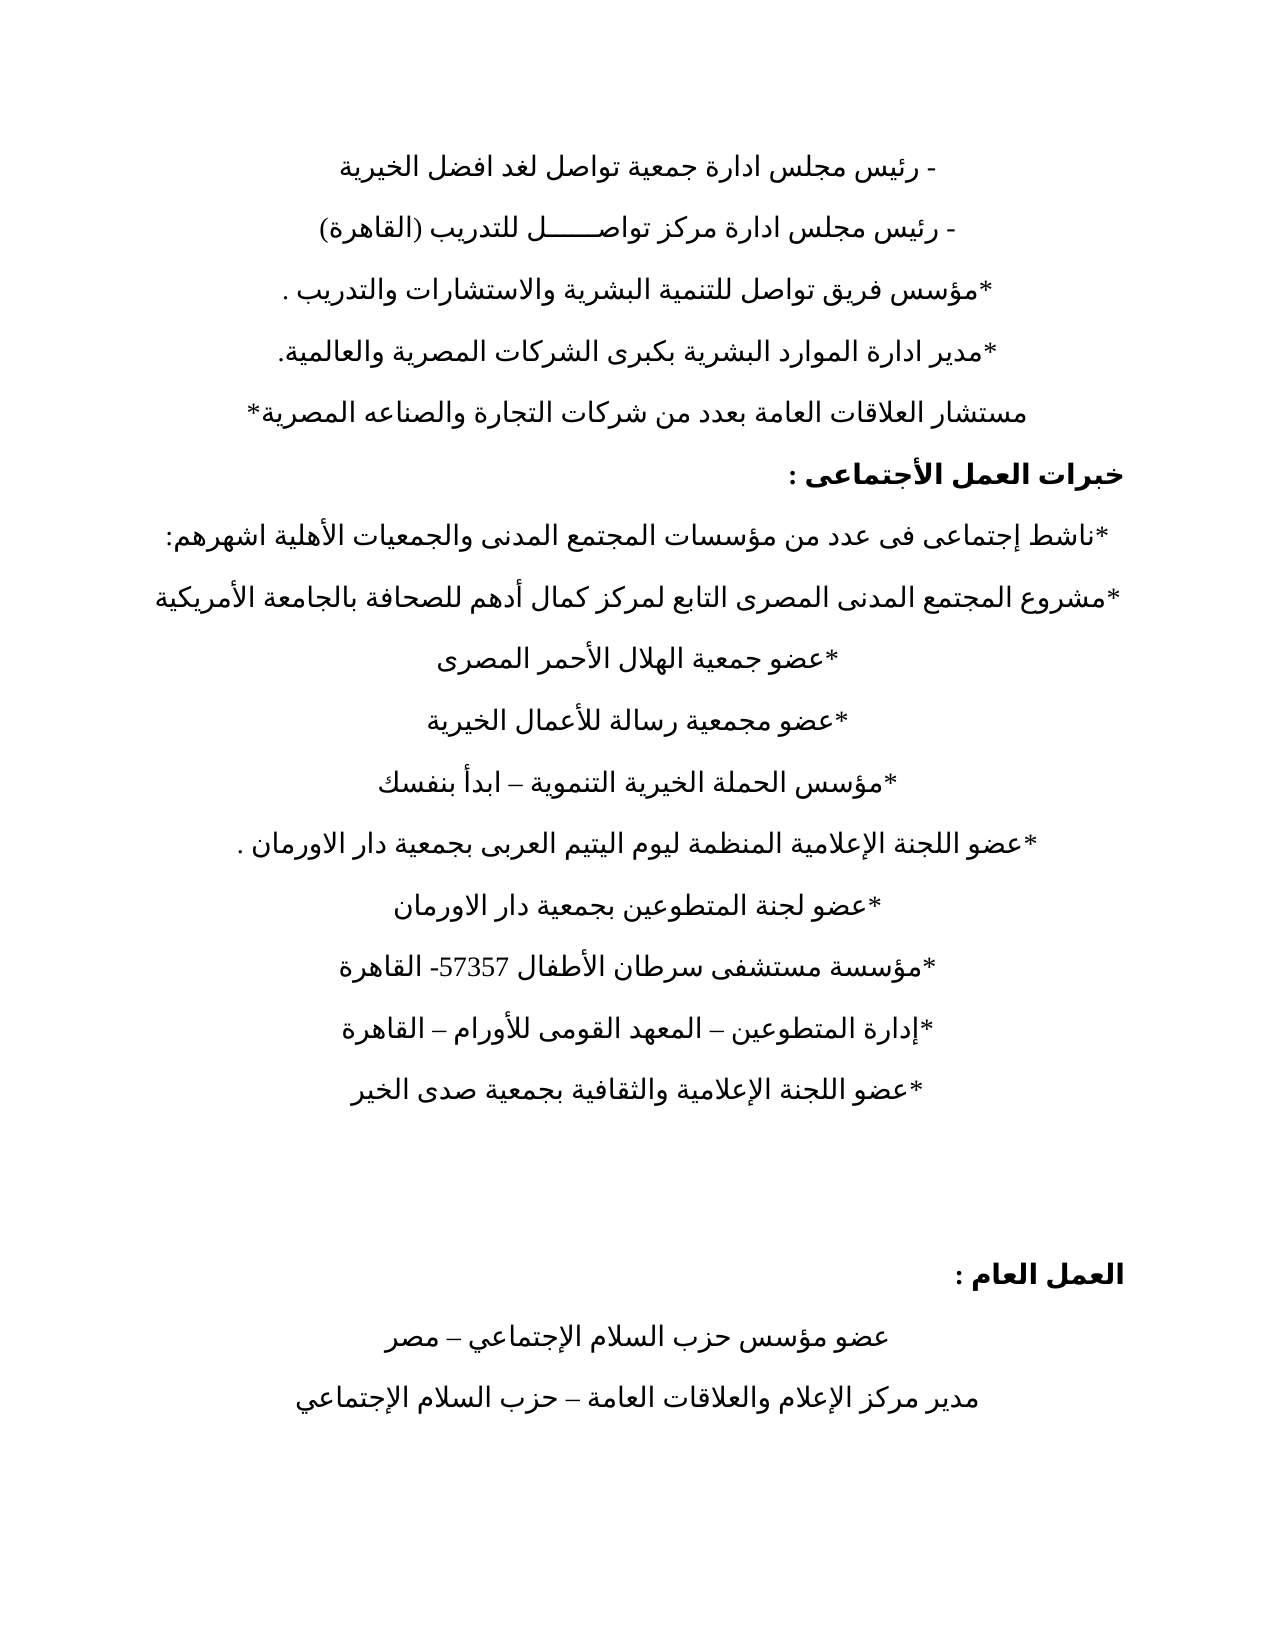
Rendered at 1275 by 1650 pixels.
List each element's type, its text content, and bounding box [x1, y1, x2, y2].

text العمل العام : [150, 1258, 1125, 1291]
text *مؤسس فريق تواصل للتنمية البشرية والاستشارات والتدريب . [150, 273, 1125, 306]
text مستشار العلاقات العامة بعدد من شركات التجارة والصناعه المصرية* [150, 396, 1125, 429]
text *مدير ادارة الموارد البشرية بكبرى الشركات المصرية والعالمية. [150, 335, 1125, 367]
text - رئيس مجلس ادارة مركز تواصــــــل للتدريب (القاهرة) [150, 212, 1125, 244]
text *عضو مجمعية رسالة للأعمال الخيرية [150, 704, 1125, 736]
text عضو مؤسس حزب السلام الإجتماعي – مصر [150, 1320, 1125, 1352]
text *مشروع المجتمع المدنى المصرى التابع لمركز كمال أدهم للصحافة بالجامعة الأمريكية [150, 581, 1125, 613]
text *ناشط إجتماعى فى عدد من مؤسسات المجتمع المدنى والجمعيات الأهلية اشهرهم: [150, 519, 1125, 552]
text *عضو لجنة المتطوعين بجمعية دار الاورمان [150, 889, 1125, 921]
text خبرات العمل الأجتماعى : [150, 458, 1125, 490]
text مدير مركز الإعلام والعلاقات العامة – حزب السلام الإجتماعي [150, 1381, 1125, 1414]
text *عضو جمعية الهلال الأحمر المصرى [150, 642, 1125, 675]
text - رئيس مجلس ادارة جمعية تواصل لغد افضل الخيرية [150, 150, 1125, 182]
text *عضو اللجنة الإعلامية المنظمة ليوم اليتيم العربى بجمعية دار الاورمان . [150, 827, 1125, 859]
text *مؤسسة مستشفى سرطان الأطفال 57357- القاهرة [150, 950, 1125, 983]
text *إدارة المتطوعين – المعهد القومى للأورام – القاهرة [150, 1012, 1125, 1044]
text *مؤسس الحملة الخيرية التنموية – ابدأ بنفسك [150, 766, 1125, 798]
text *عضو اللجنة الإعلامية والثقافية بجمعية صدى الخير [150, 1073, 1125, 1106]
